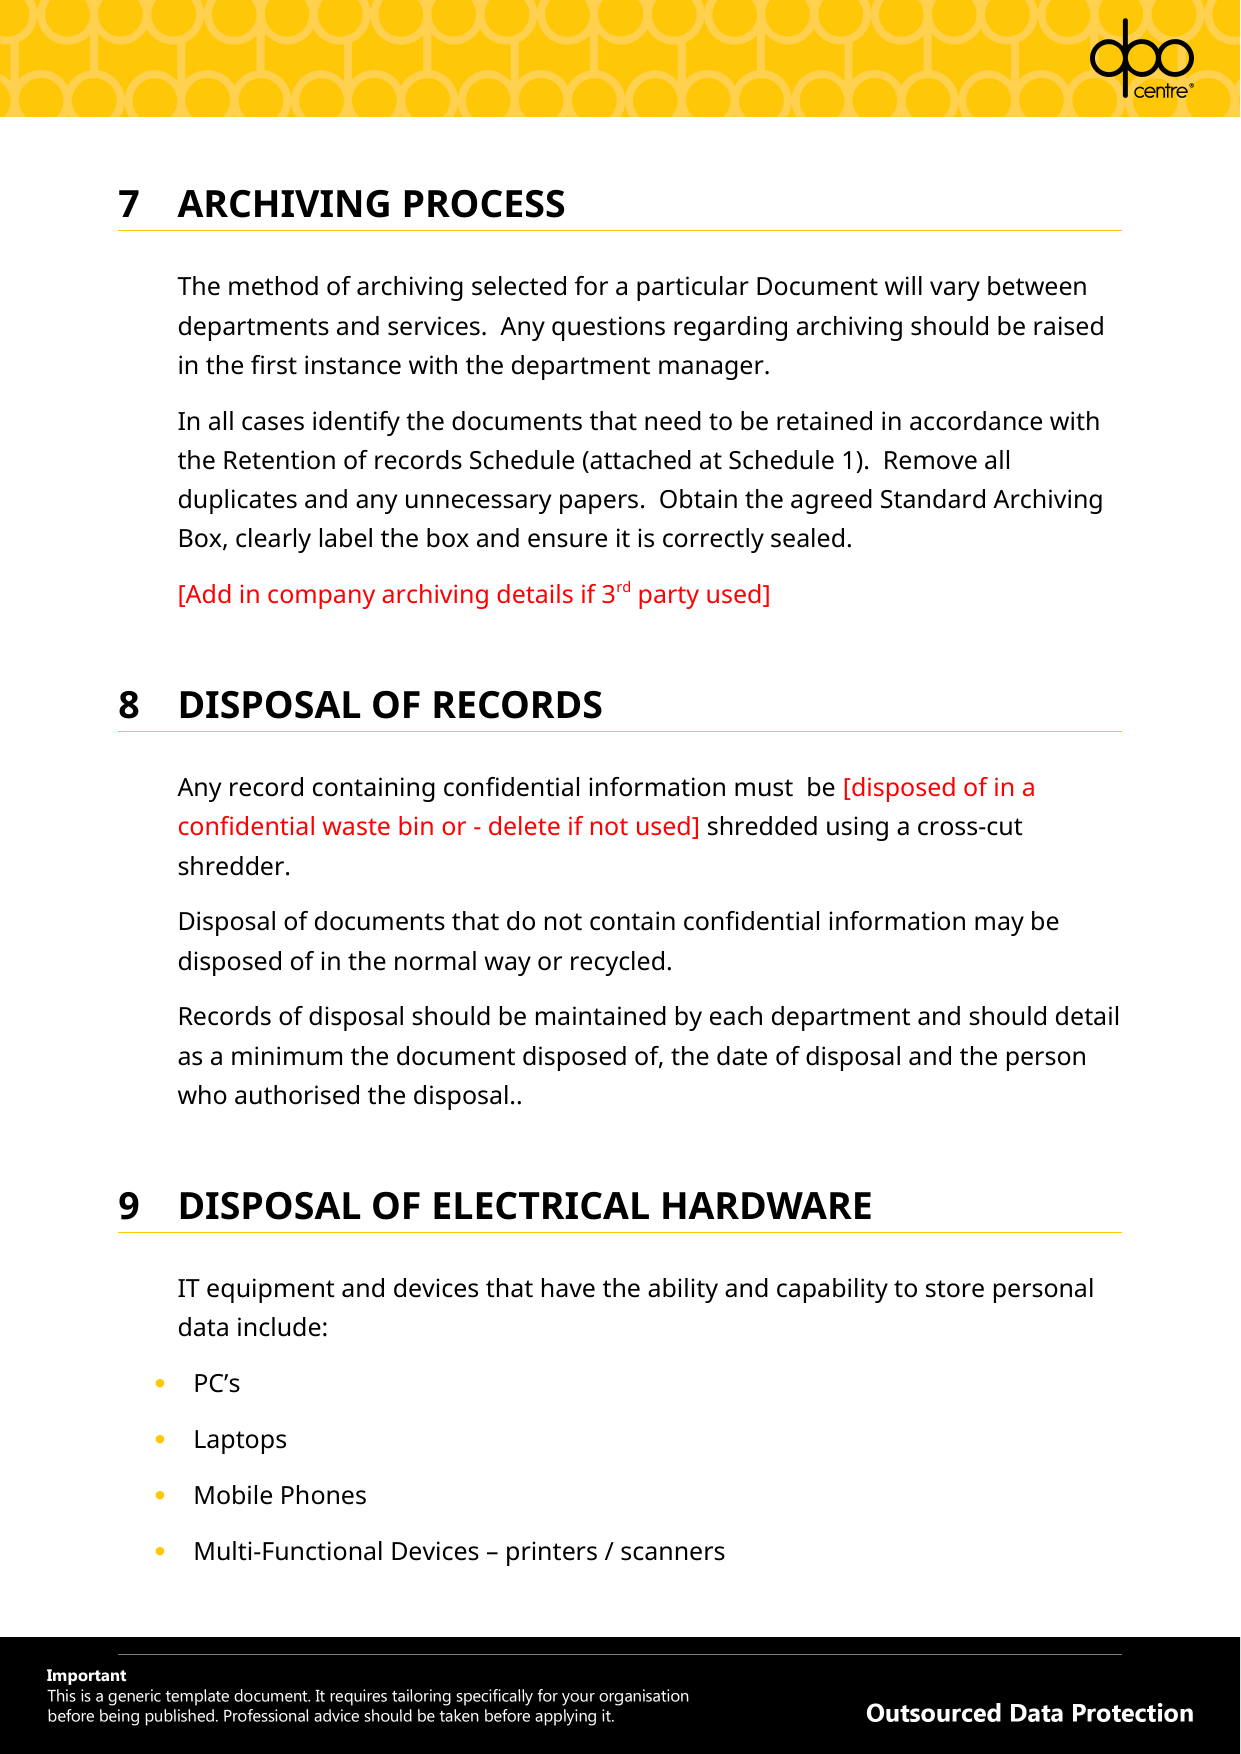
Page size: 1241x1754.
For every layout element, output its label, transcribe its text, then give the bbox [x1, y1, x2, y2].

picture [0, 0, 1241, 117]
list Multi-Functional Devices – printers / scanners [156, 1533, 1122, 1567]
text IT equipment and devices that have the ability and capability to store personal data include: [177, 1271, 1122, 1344]
picture [0, 1637, 1241, 1754]
list Laptops [156, 1421, 1122, 1456]
text In all cases identify the documents that need to be retained in accordance with the Retention of records Schedule (attached at Schedule 1). Remove all duplicates and any unnecessary papers. Obtain the agreed Standard Archiving Box, clearly label the box and ensure it is correctly sealed. [177, 403, 1122, 555]
text The method of archiving selected for a particular Document will vary between departments and services. Any questions regarding archiving should be raised in the first instance with the department manager. [177, 269, 1122, 381]
text Disposal of documents that do not contain confidential information may be disposed of in the normal way or recycled. [177, 904, 1122, 977]
list Mobile Phones [156, 1477, 1122, 1511]
text [Add in company archiving details if 3rd party used] [177, 576, 1122, 611]
subtitle DISPOSAL OF ELECTRICAL HARDWARE [118, 1179, 1122, 1232]
list PC’s [156, 1366, 1122, 1400]
text Any record containing confidential information must be [disposed of in a confidential waste bin or - delete if not used] shredded using a cross-cut shredder. [177, 770, 1122, 882]
subtitle ARCHIVING PROCESS [118, 177, 1122, 230]
text Records of disposal should be maintained by each department and should detail as a minimum the document disposed of, the date of disposal and the person who authorised the disposal.. [177, 999, 1122, 1111]
subtitle DISPOSAL OF RECORDS [118, 678, 1122, 731]
